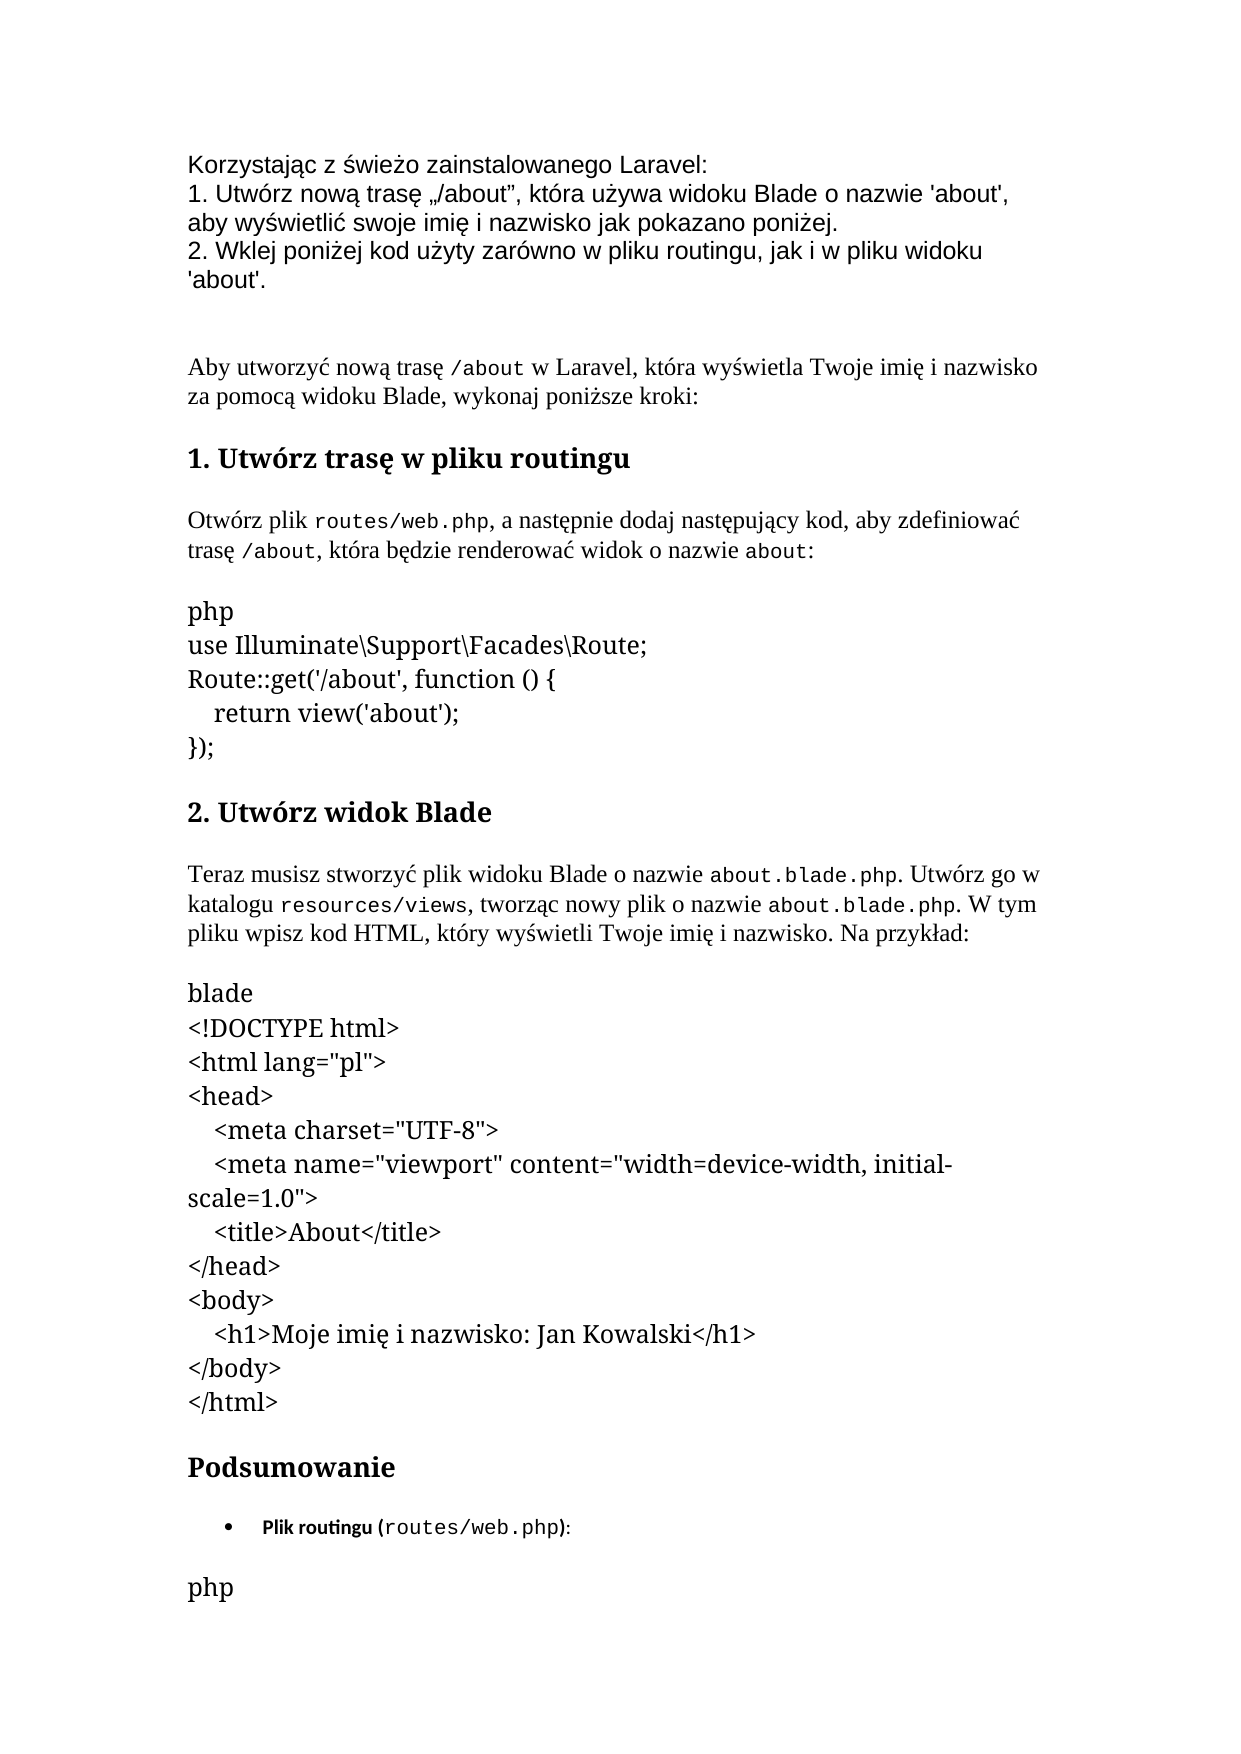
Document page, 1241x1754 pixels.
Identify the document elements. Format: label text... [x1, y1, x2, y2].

text <head> [187, 1078, 1053, 1112]
text <!DOCTYPE html> [187, 1010, 1053, 1044]
list Korzystając z świeżo zainstalowanego Laravel: 1. Utwórz nową trasę „/about”, która używa widoku Blade o nazwie 'about', aby wyświetlić swoje imię i nazwisko jak pokazano poniżej. 2. Wklej poniżej kod użyty zarówno w pliku routingu, jak i w pliku widoku 'about'. [187, 150, 1053, 294]
text Teraz musisz stworzyć plik widoku Blade o nazwie about.blade.php. Utwórz go w katalogu resources/views, tworząc nowy plik o nazwie about.blade.php. W tym pliku wpisz kod HTML, który wyświetli Twoje imię i nazwisko. Na przykład: [187, 859, 1053, 947]
text <meta charset="UTF-8"> [187, 1112, 1053, 1146]
subtitle 1. Utwórz trasę w pliku routingu [187, 439, 1053, 476]
text }); [187, 730, 1053, 764]
subtitle Podsumowanie [187, 1448, 1053, 1485]
list Plik routingu (routes/web.php): [225, 1514, 1053, 1541]
text </head> [187, 1249, 1053, 1283]
text return view('about'); [187, 696, 1053, 730]
text php [187, 1570, 1053, 1604]
text use Illuminate\Support\Facades\Route; [187, 628, 1053, 662]
text <meta name="viewport" content="width=device-width, initial-scale=1.0"> [187, 1146, 1053, 1214]
text php [187, 593, 1053, 628]
text Otwórz plik routes/web.php, a następnie dodaj następujący kod, aby zdefiniować trasę /about, która będzie renderować widok o nazwie about: [187, 505, 1053, 564]
text <h1>Moje imię i nazwisko: Jan Kowalski</h1> [187, 1317, 1053, 1351]
text Route::get('/about', function () { [187, 662, 1053, 696]
text blade [187, 976, 1053, 1010]
text <body> [187, 1283, 1053, 1317]
text </body> [187, 1351, 1053, 1385]
text </html> [187, 1385, 1053, 1419]
text <title>About</title> [187, 1214, 1053, 1249]
text <html lang="pl"> [187, 1044, 1053, 1078]
text Aby utworzyć nową trasę /about w Laravel, która wyświetla Twoje imię i nazwisko za pomocą widoku Blade, wykonaj poniższe kroki: [187, 352, 1053, 410]
subtitle 2. Utwórz widok Blade [187, 793, 1053, 830]
